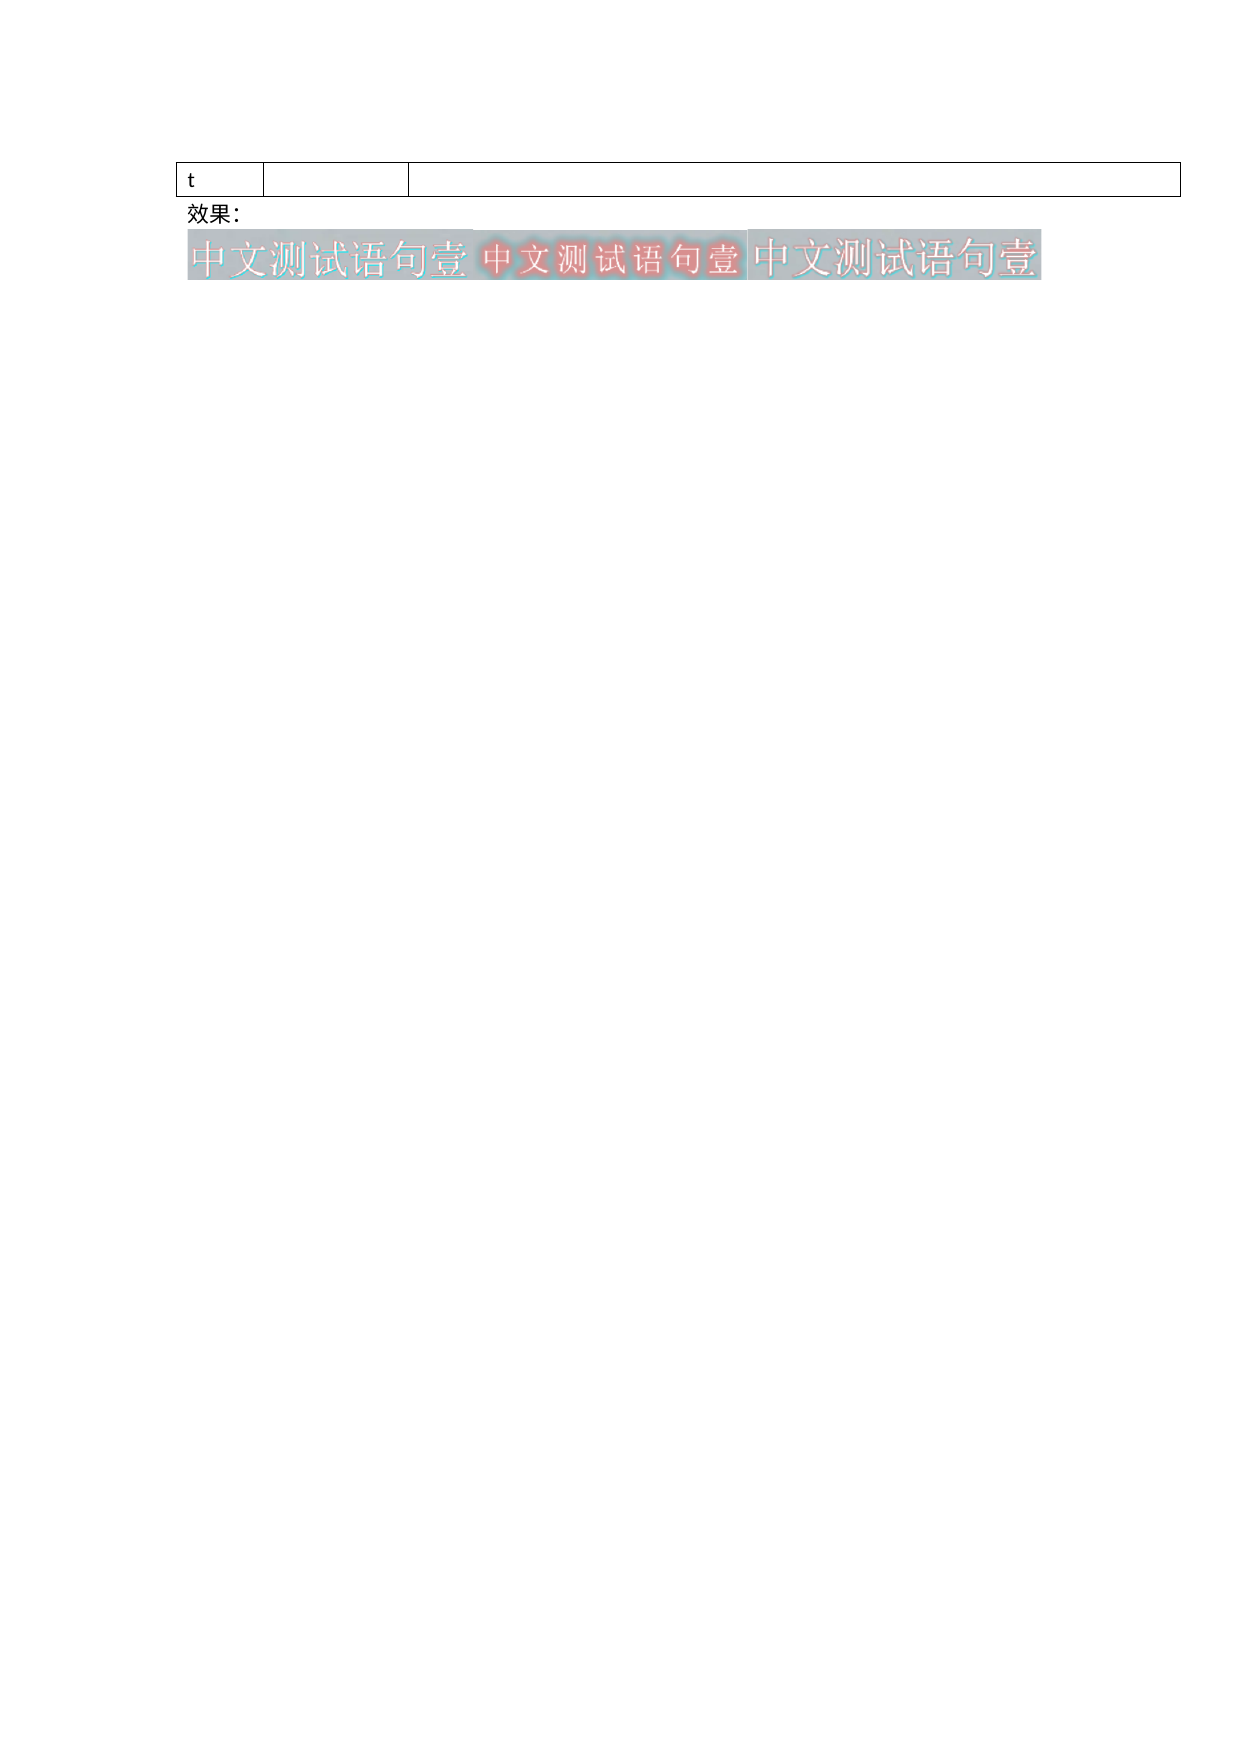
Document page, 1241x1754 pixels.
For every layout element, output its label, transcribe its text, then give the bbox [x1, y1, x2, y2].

table_cell karaoke [264, 163, 408, 196]
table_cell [409, 163, 1180, 196]
table_cell Default [177, 163, 263, 196]
picture [187, 229, 1042, 280]
text 效果： [187, 197, 1053, 229]
